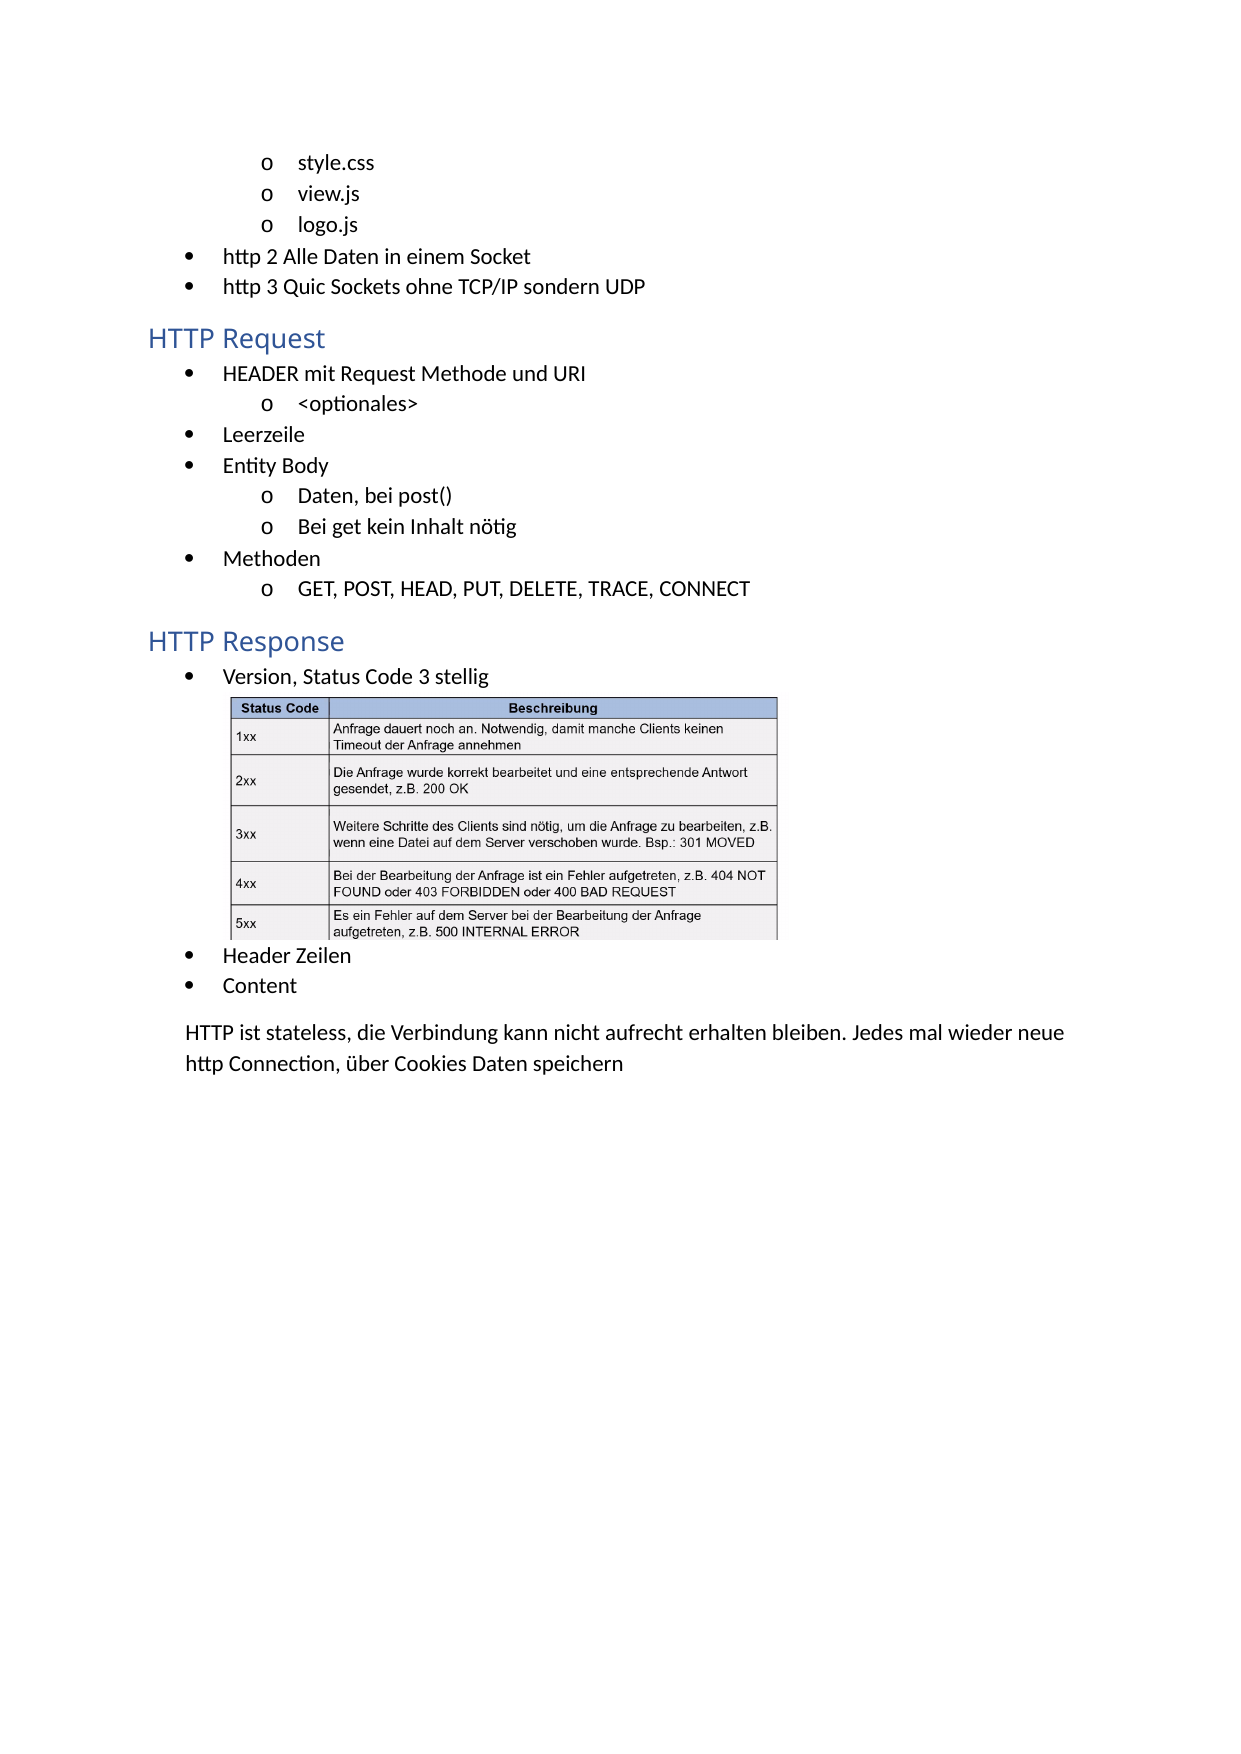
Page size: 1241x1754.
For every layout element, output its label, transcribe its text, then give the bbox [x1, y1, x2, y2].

list Version, Status Code 3 stellig [185, 662, 1093, 690]
list HEADER mit Request Methode und URI [185, 359, 1093, 387]
list http 3 Quic Sockets ohne TCP/IP sondern UDP [185, 272, 1093, 300]
list http 2 Alle Daten in einem Socket [185, 242, 1093, 270]
list Entity Body [185, 451, 1093, 479]
list Content [185, 972, 1093, 1000]
list logo.js [260, 211, 1093, 240]
list Daten, bei post() [260, 481, 1093, 510]
picture [222, 692, 789, 940]
list Methoden [185, 544, 1093, 572]
subtitle HTTP Request [148, 319, 1093, 356]
list style.css [260, 148, 1093, 177]
list <optionales> [260, 389, 1093, 418]
list Leerzeile [185, 421, 1093, 448]
list Header Zeilen [185, 941, 1093, 969]
text HTTP ist stateless, die Verbindung kann nicht aufrecht erhalten bleiben. Jedes mal wieder neue http Connection, über Cookies Daten speichern [185, 1018, 1093, 1077]
subtitle HTTP Response [148, 622, 1093, 659]
list GET, POST, HEAD, PUT, DELETE, TRACE, CONNECT [260, 574, 1093, 603]
list Bei get kein Inhalt nötig [260, 512, 1093, 542]
list view.js [260, 179, 1093, 208]
